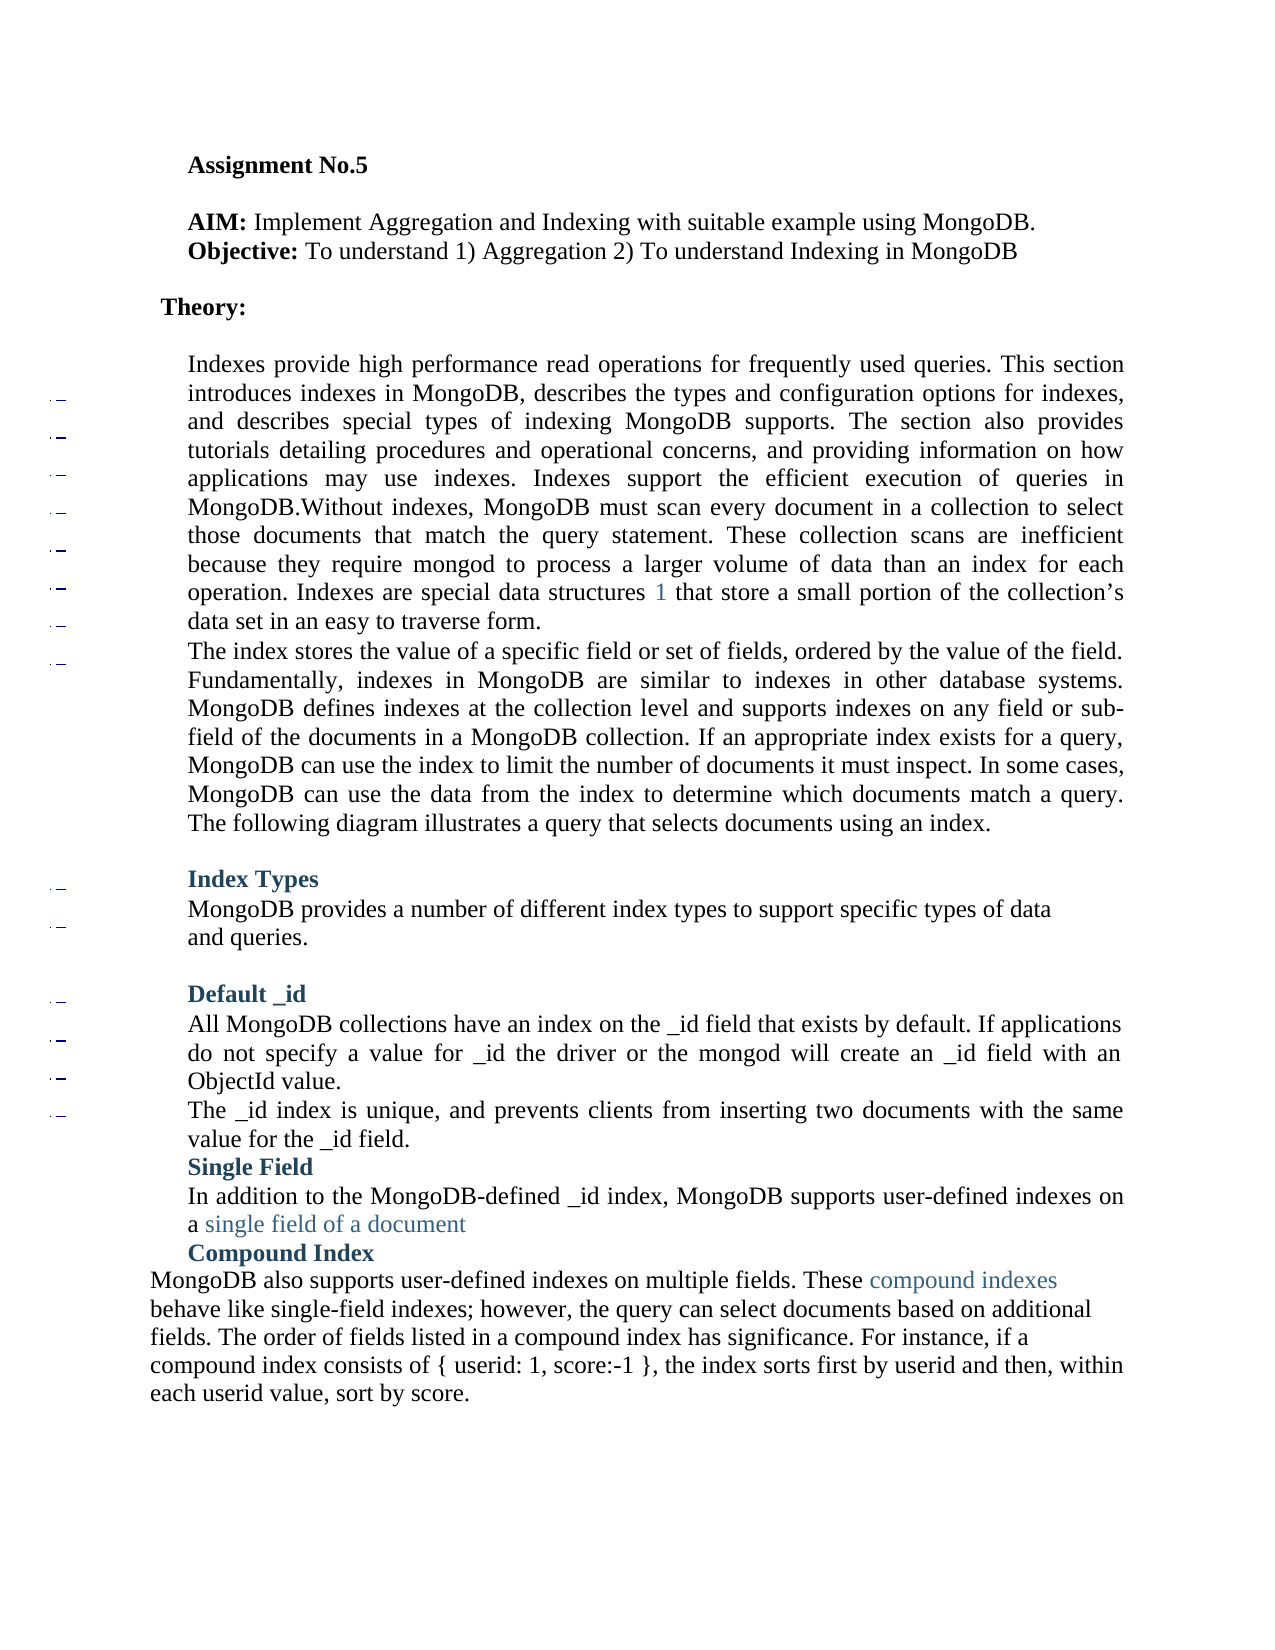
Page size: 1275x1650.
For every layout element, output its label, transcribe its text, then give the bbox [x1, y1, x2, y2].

text AIM: Implement Aggregation and Indexing with suitable example using MongoDB. [187, 207, 1125, 236]
text Default _id [187, 979, 1125, 1008]
text Indexes provide high performance read operations for frequently used queries. This section introduces indexes in MongoDB, describes the types and configuration options for indexes, and describes special types of indexing MongoDB supports. The section also provides tutorials detailing procedures and operational concerns, and providing information on how applications may use indexes. Indexes support the efficient execution of queries in MongoDB.Without indexes, MongoDB must scan every document in a collection to select those documents that match the query statement. These collection scans are inefficient because they require mongod to process a larger volume of data than an index for each operation. Indexes are special data structures 1 that store a small portion of the collection’s data set in an easy to traverse form. [187, 349, 1125, 635]
text The _id index is unique, and prevents clients from inserting two documents with the same value for the _id field. [187, 1097, 1125, 1152]
text MongoDB also supports user-defined indexes on multiple fields. These compound indexes behave like single-field indexes; however, the query can select documents based on additional fields. The order of fields listed in a compound index has significance. For instance, if a compound index consists of { userid: 1, score:-1 }, the index sorts first by userid and then, within each userid value, sort by score. [150, 1266, 1125, 1407]
text Objective: To understand 1) Aggregation 2) To understand Indexing in MongoDB [187, 236, 1125, 265]
text In addition to the MongoDB-defined _id index, MongoDB supports user-defined indexes on a single field of a document [187, 1182, 1125, 1238]
text Index Types [187, 864, 1125, 893]
text Single Field [187, 1152, 1125, 1181]
text All MongoDB collections have an index on the _id field that exists by default. If applications do not specify a value for _id the driver or the mongod will create an _id field with an ObjectId value. [187, 1010, 1123, 1095]
text Assignment No.5 [187, 150, 1125, 179]
text The index stores the value of a specific field or set of fields, ordered by the value of the field. Fundamentally, indexes in MongoDB are similar to indexes in other database systems. MongoDB defines indexes at the collection level and supports indexes on any field or sub-field of the documents in a MongoDB collection. If an appropriate index exists for a query, MongoDB can use the index to limit the number of documents it must inspect. In some cases, MongoDB can use the data from the index to determine which documents match a query. The following diagram illustrates a query that selects documents using an index. [187, 637, 1125, 836]
text Theory: [150, 293, 1125, 321]
text Compound Index [187, 1238, 1125, 1266]
text MongoDB provides a number of different index types to support specific types of data and queries. [187, 895, 1064, 951]
